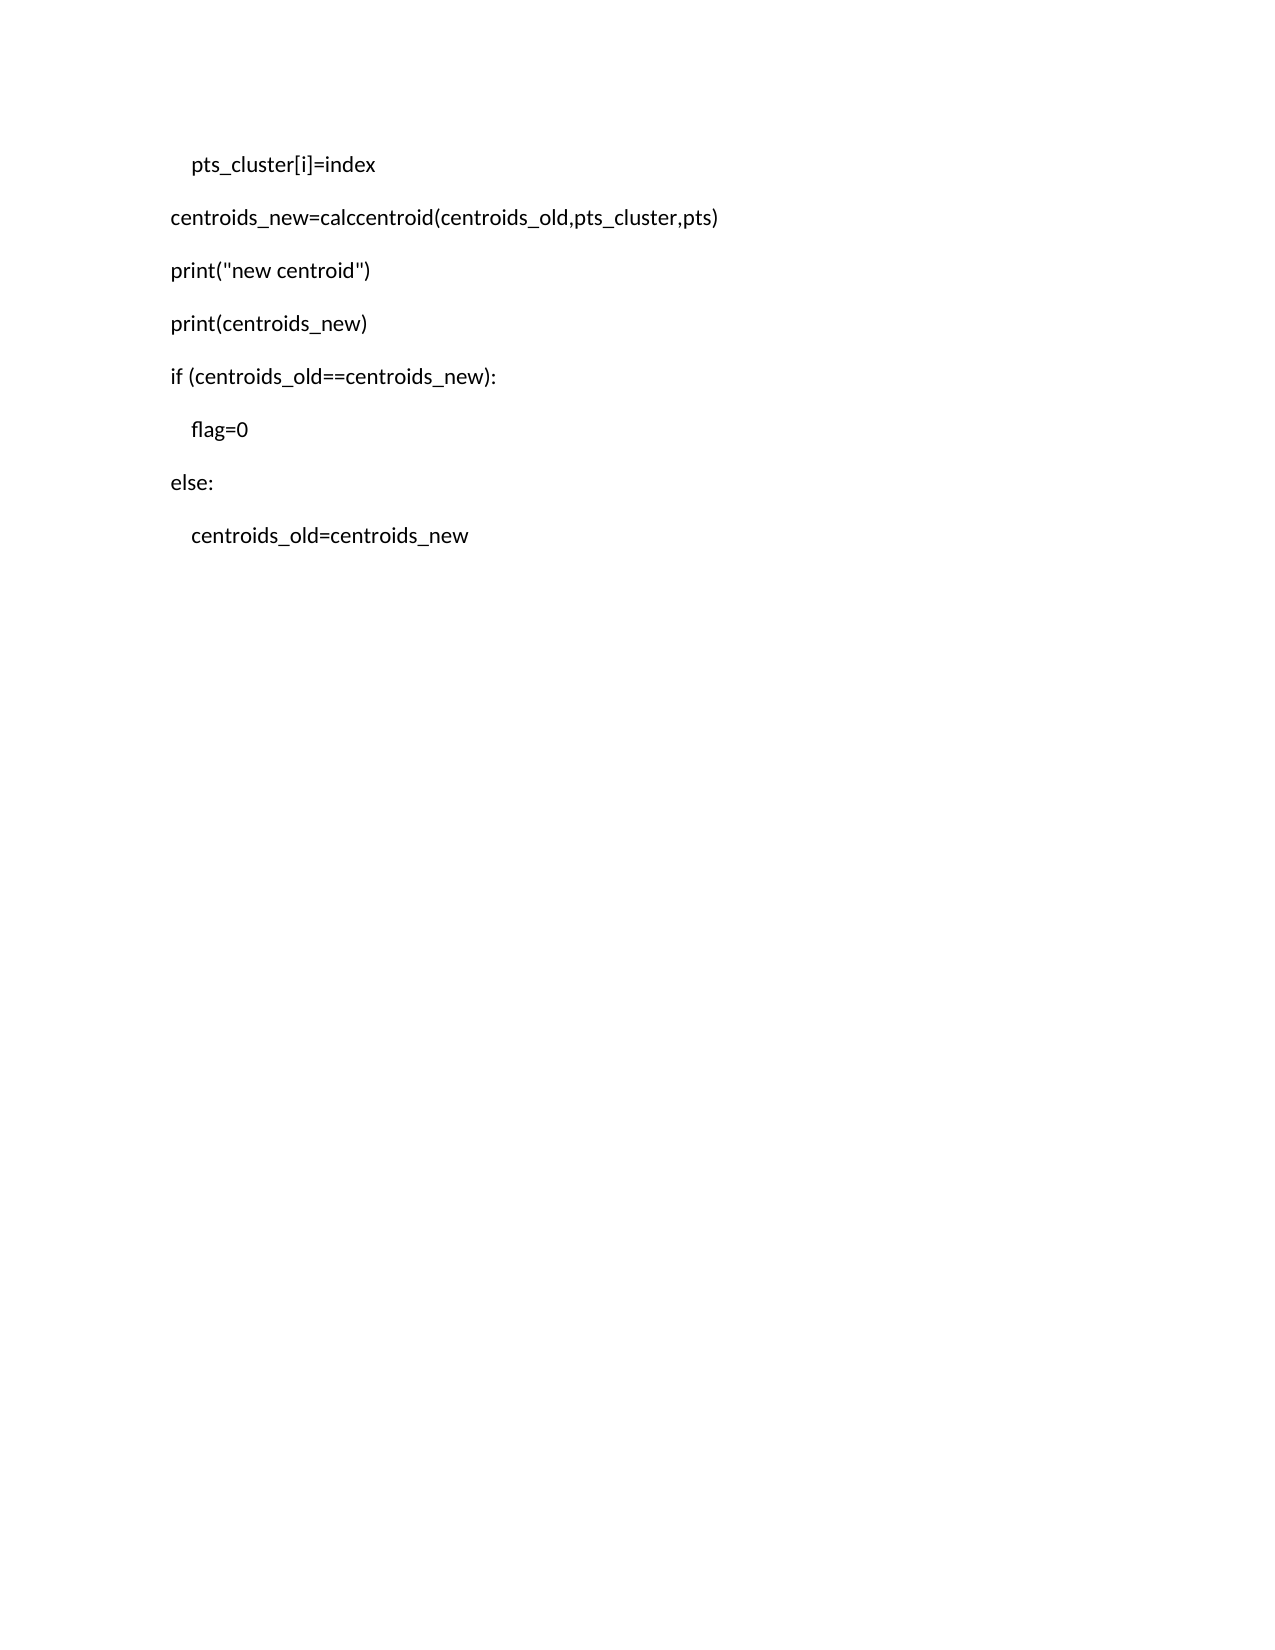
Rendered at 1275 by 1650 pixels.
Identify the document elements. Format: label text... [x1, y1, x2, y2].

text else: [150, 468, 1125, 496]
text if (centroids_old==centroids_new): [150, 362, 1125, 390]
text print("new centroid") [150, 256, 1125, 284]
text pts_cluster[i]=index [150, 150, 1125, 178]
text flag=0 [150, 415, 1125, 443]
text centroids_new=calccentroid(centroids_old,pts_cluster,pts) [150, 203, 1125, 231]
text print(centroids_new) [150, 309, 1125, 337]
text centroids_old=centroids_new [150, 521, 1125, 549]
